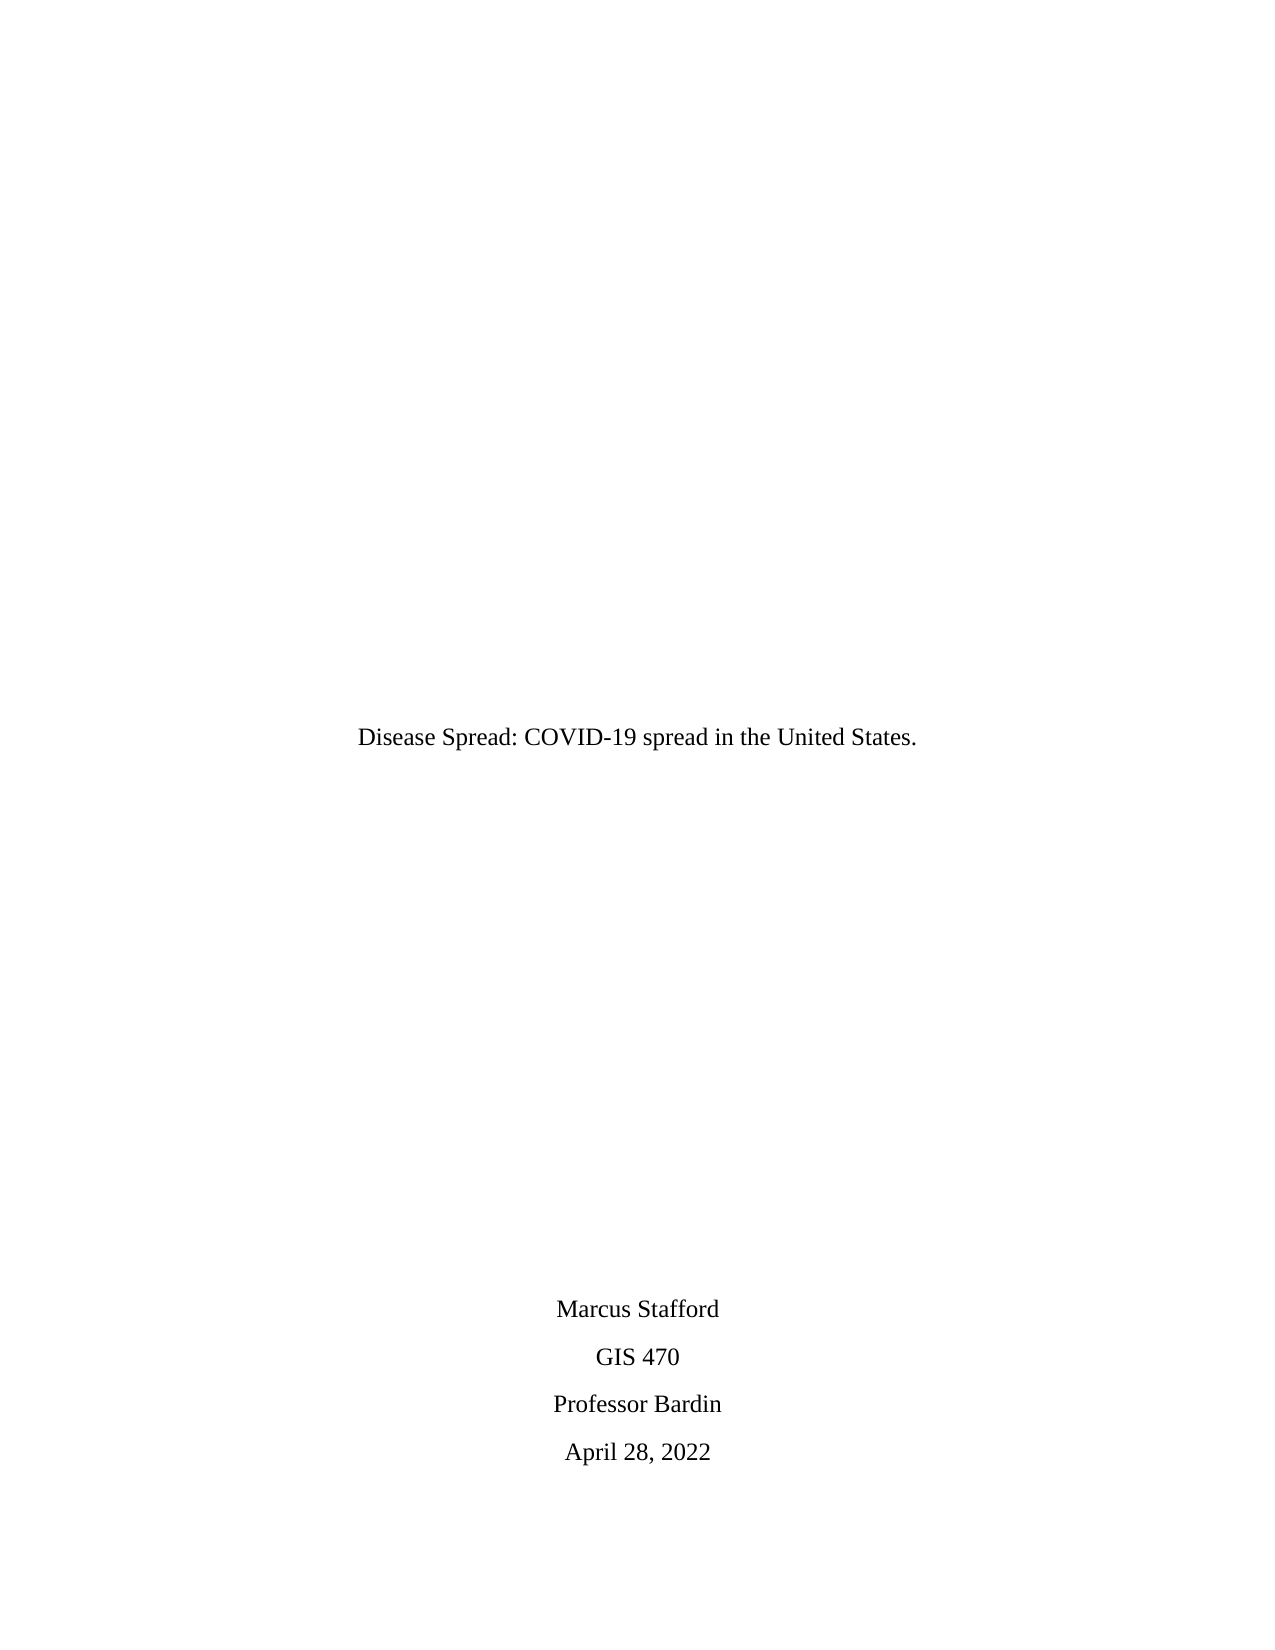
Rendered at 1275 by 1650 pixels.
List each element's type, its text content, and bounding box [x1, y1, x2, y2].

text April 28, 2022 [150, 1437, 1125, 1466]
text Disease Spread: COVID-19 spread in the United States. [150, 722, 1125, 750]
text GIS 470 [150, 1342, 1125, 1371]
text Marcus Stafford [150, 1294, 1125, 1323]
text Professor Bardin [150, 1389, 1125, 1418]
